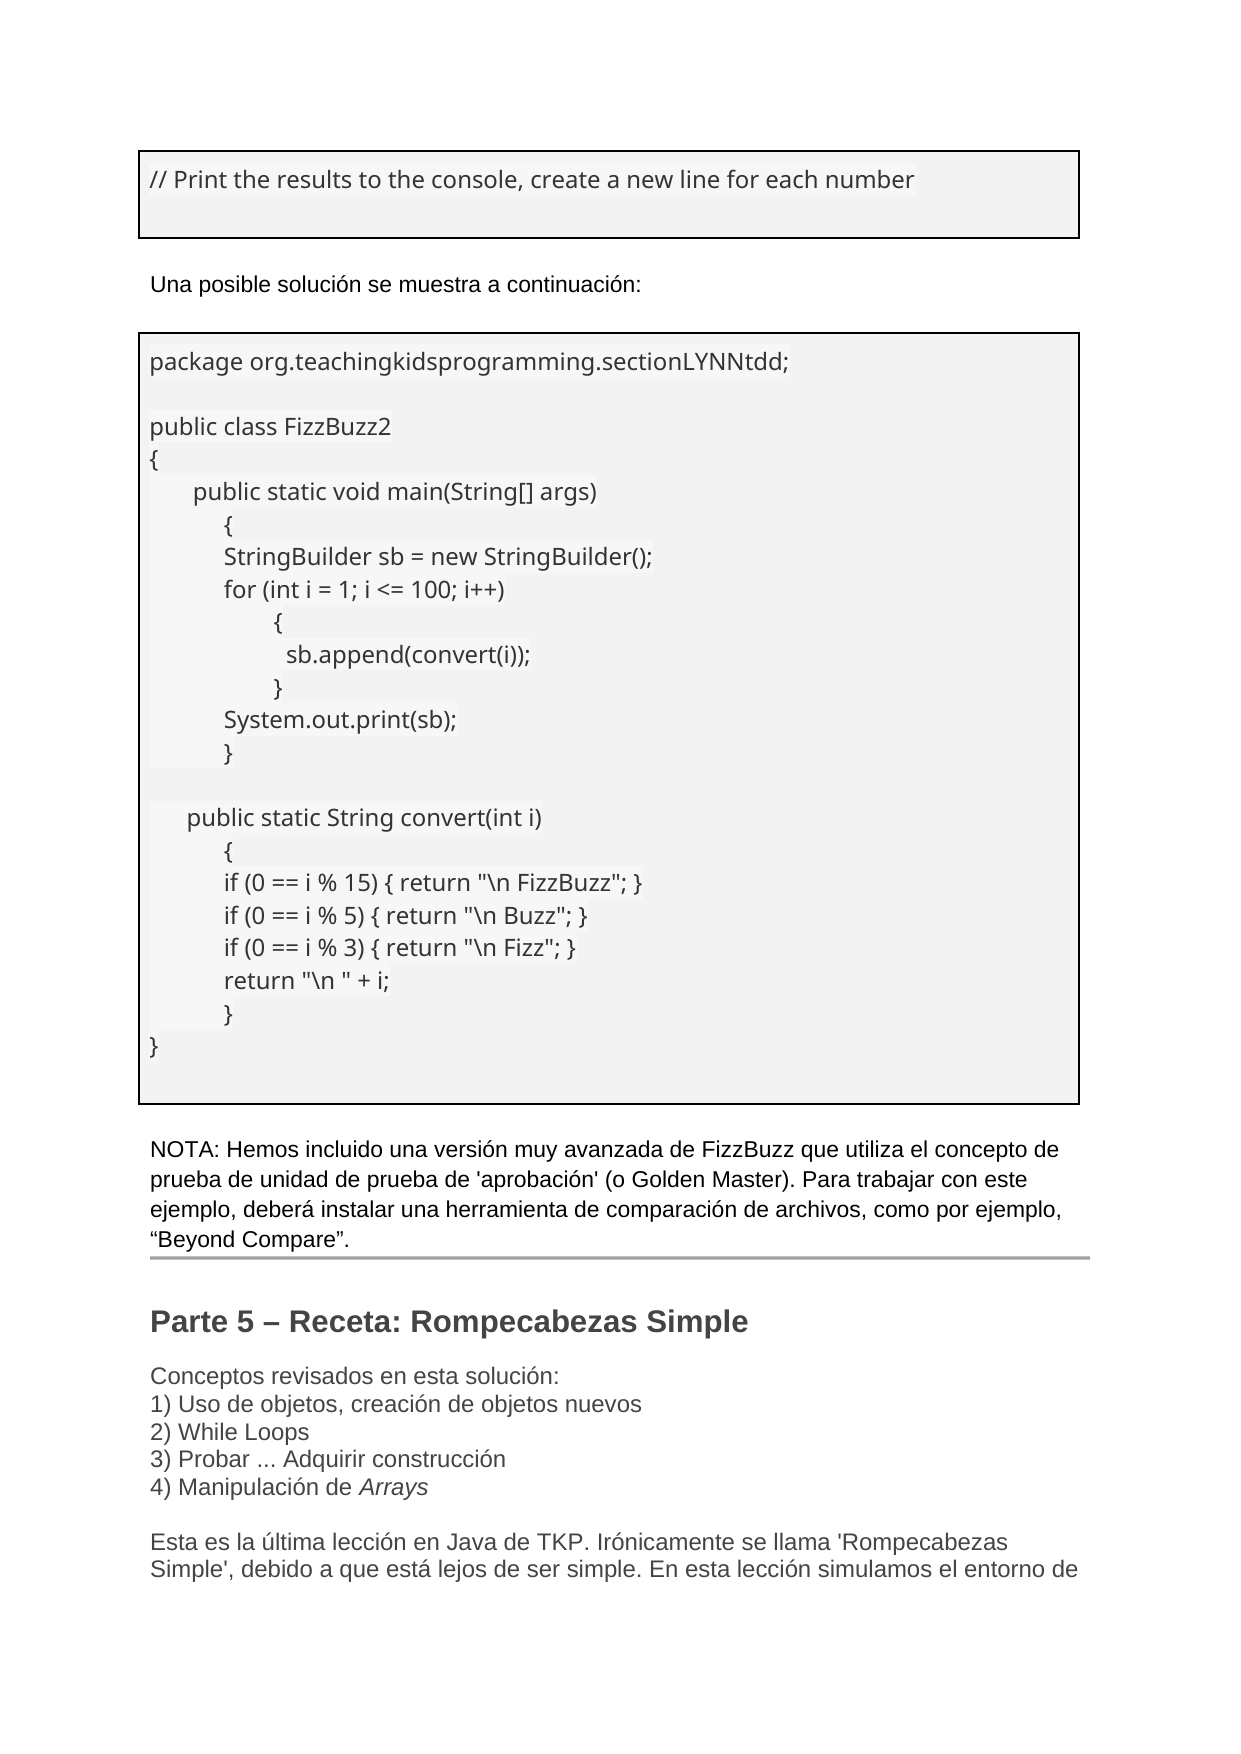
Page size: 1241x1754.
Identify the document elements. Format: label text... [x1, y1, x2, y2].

text 3) Probar ... Adquirir construcción [150, 1445, 1090, 1473]
text Una posible solución se muestra a continuación: [150, 271, 1090, 298]
text Conceptos revisados en esta solución: [150, 1362, 1090, 1390]
subtitle Parte 5 – Receta: Rompecabezas Simple [150, 1303, 1090, 1339]
text 4) Manipulación de Arrays [150, 1473, 1090, 1500]
text 2) While Loops [150, 1417, 1090, 1445]
text NOTA: Hemos incluido una versión muy avanzada de FizzBuzz que utiliza el concepto de prueba de unidad de prueba de 'aprobación' (o Golden Master). Para trabajar con este ejemplo, deberá instalar una herramienta de comparación de archivos, como por ejemplo, “Beyond Compare”. [150, 1136, 1090, 1253]
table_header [140, 152, 1078, 237]
table_header package org.teachingkidsprogramming.sectionLYNNtdd; public class FizzBuzz2 { public static void main(String[] args) { StringBuilder sb = new StringBuilder(); for (int i = 1; i <= 100; i++) { sb.append(convert(i)); } System.out.print(sb); } public static String convert(int i) { if (0 == i % 15) { return "\n FizzBuzz"; } if (0 == i % 5) { return "\n Buzz"; } if (0 == i % 3) { return "\n Fizz"; } return "\n " + i; } } [140, 334, 1078, 1103]
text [150, 1528, 1090, 1583]
text 1) Uso de objetos, creación de objetos nuevos [150, 1390, 1090, 1417]
